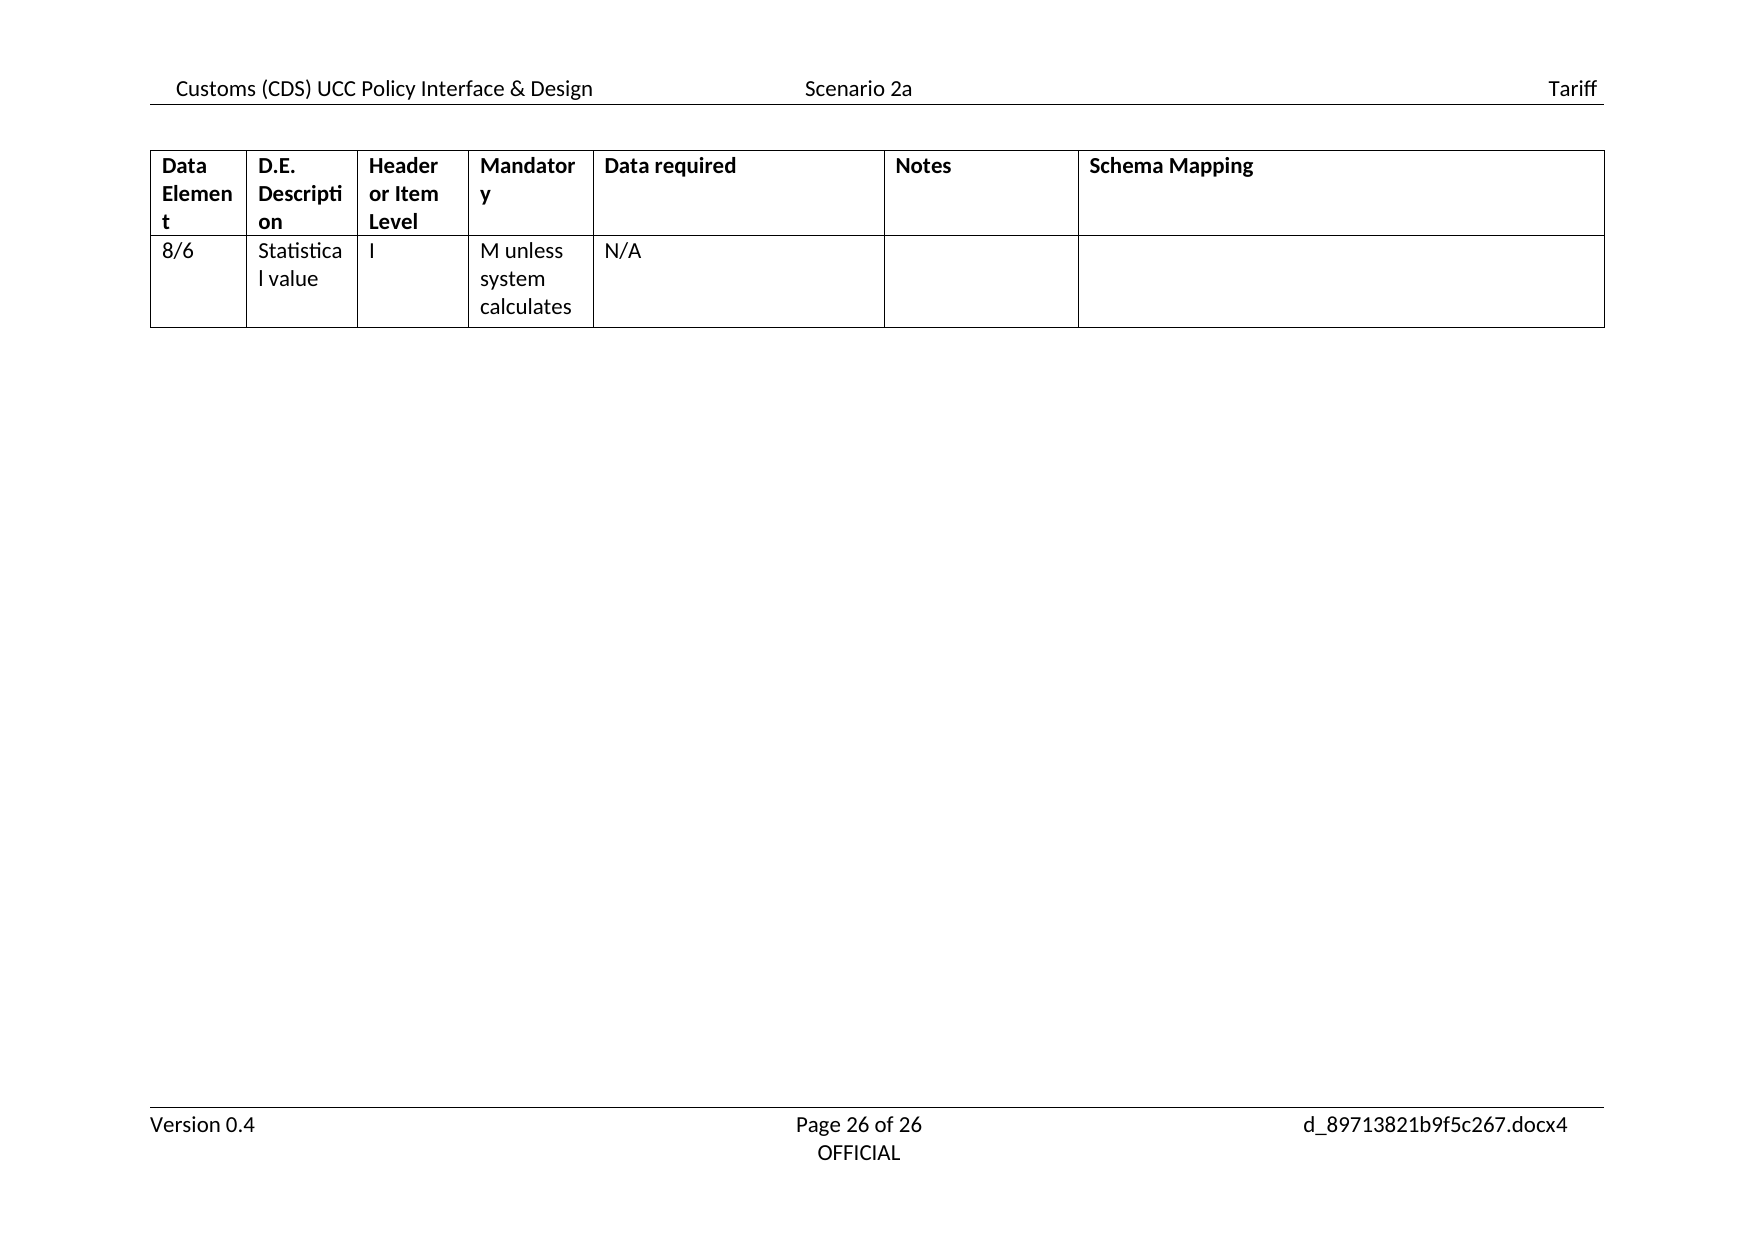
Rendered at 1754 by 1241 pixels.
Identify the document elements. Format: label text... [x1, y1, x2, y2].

table_cell I [358, 236, 468, 327]
table_header D.E. Description [247, 151, 357, 235]
table_cell [1079, 236, 1604, 327]
table_header Data required [594, 151, 884, 235]
table_cell M unless system calculates [469, 236, 593, 327]
table_header Notes [885, 151, 1078, 235]
table_cell Statistical value [247, 236, 357, 327]
table_header Schema Mapping [1079, 151, 1604, 235]
table_cell 8/6 [151, 236, 246, 327]
table_header Mandatory [469, 151, 593, 235]
table_cell [885, 236, 1078, 327]
table_header Data Element [151, 151, 246, 235]
table_cell N/A [594, 236, 884, 327]
table_header Header or Item Level [358, 151, 468, 235]
